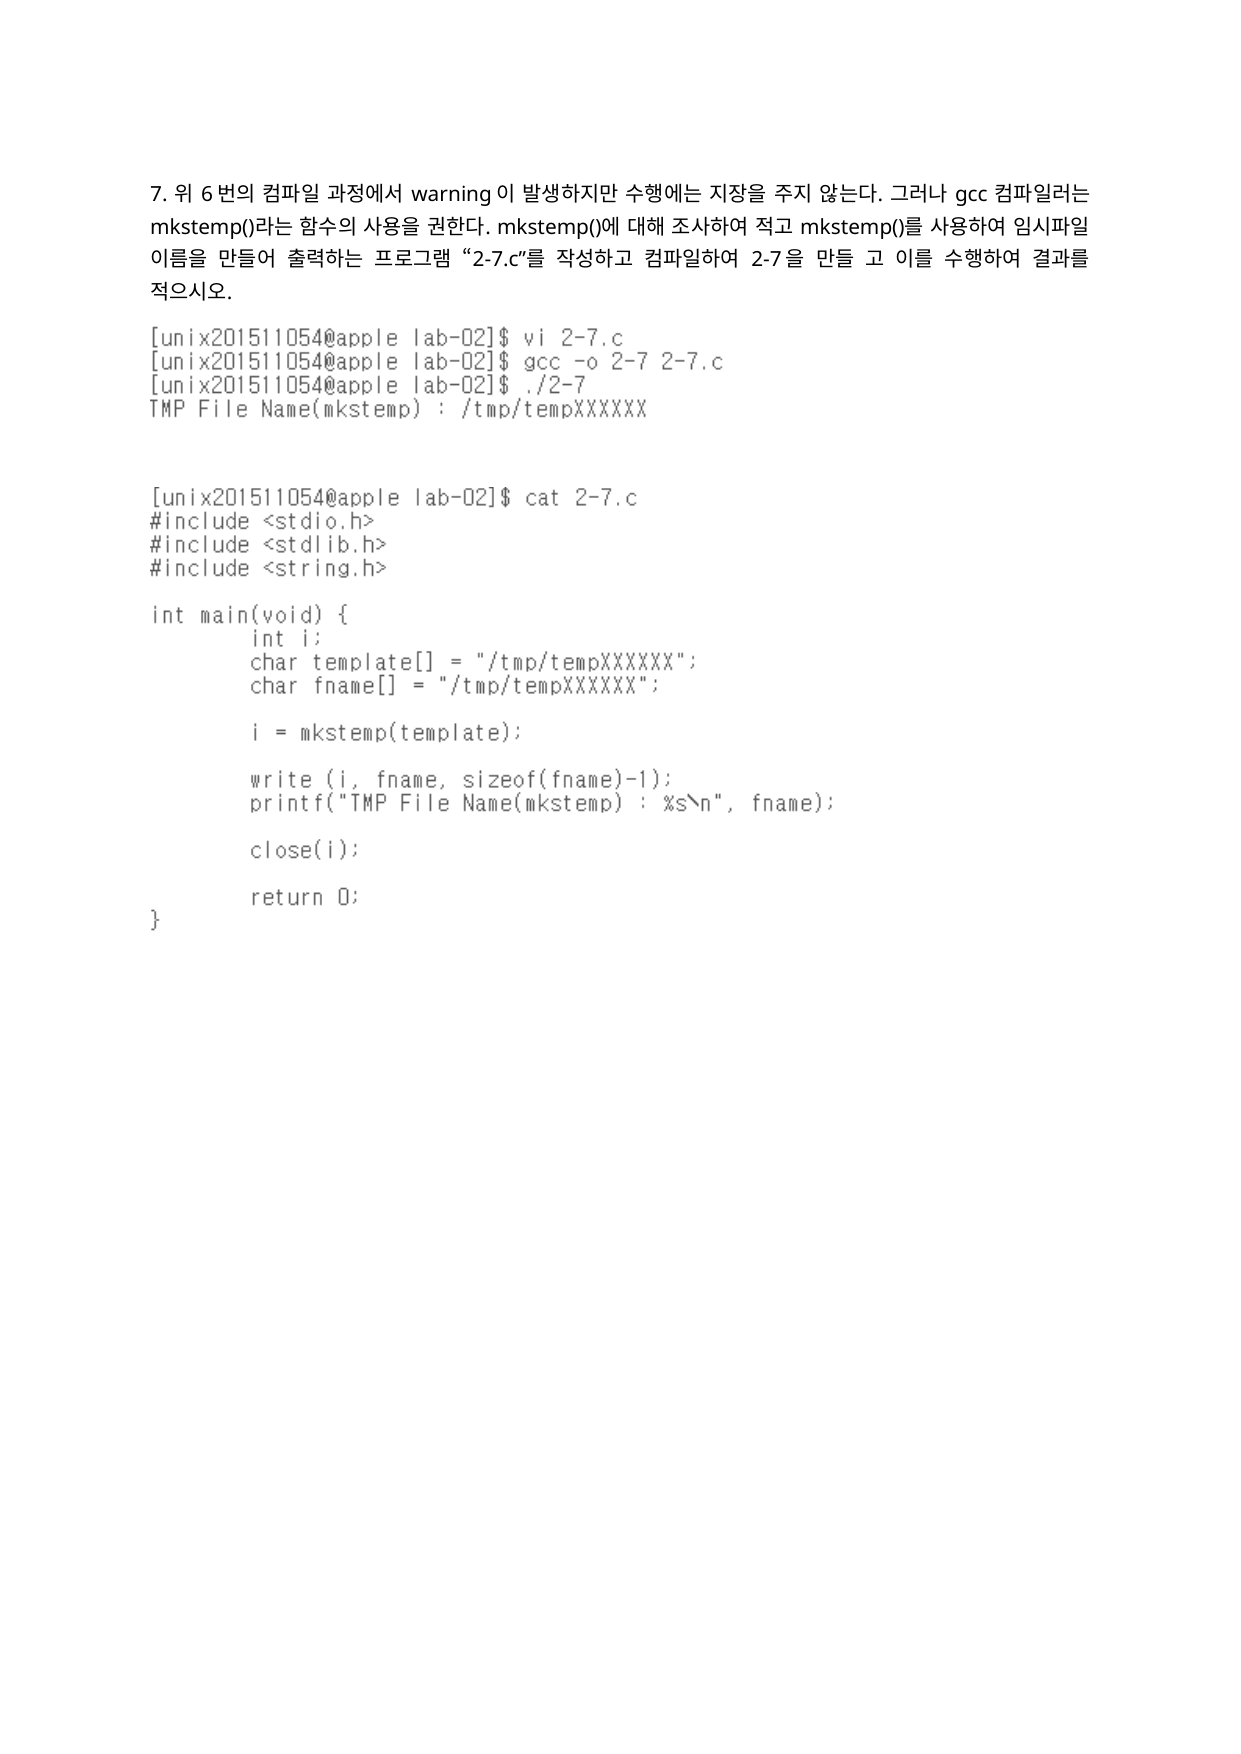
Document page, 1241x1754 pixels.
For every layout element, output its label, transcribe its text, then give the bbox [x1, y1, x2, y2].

picture [150, 324, 727, 422]
text 7. 위 6번의 컴파일 과정에서 warning이 발생하지만 수행에는 지장을 주지 않는다. 그러나 gcc 컴파일러는 mkstemp()라는 함수의 사용을 권한다. mkstemp()에 대해 조사하여 적고 mkstemp()를 사용하여 임시파일 이름을 만들어 출력하는 프로그램 “2-7.c”를 작성하고 컴파일하여 2-7을 만들 고 이를 수행하여 결과를 적으시오. [150, 177, 1090, 306]
picture [150, 487, 838, 932]
